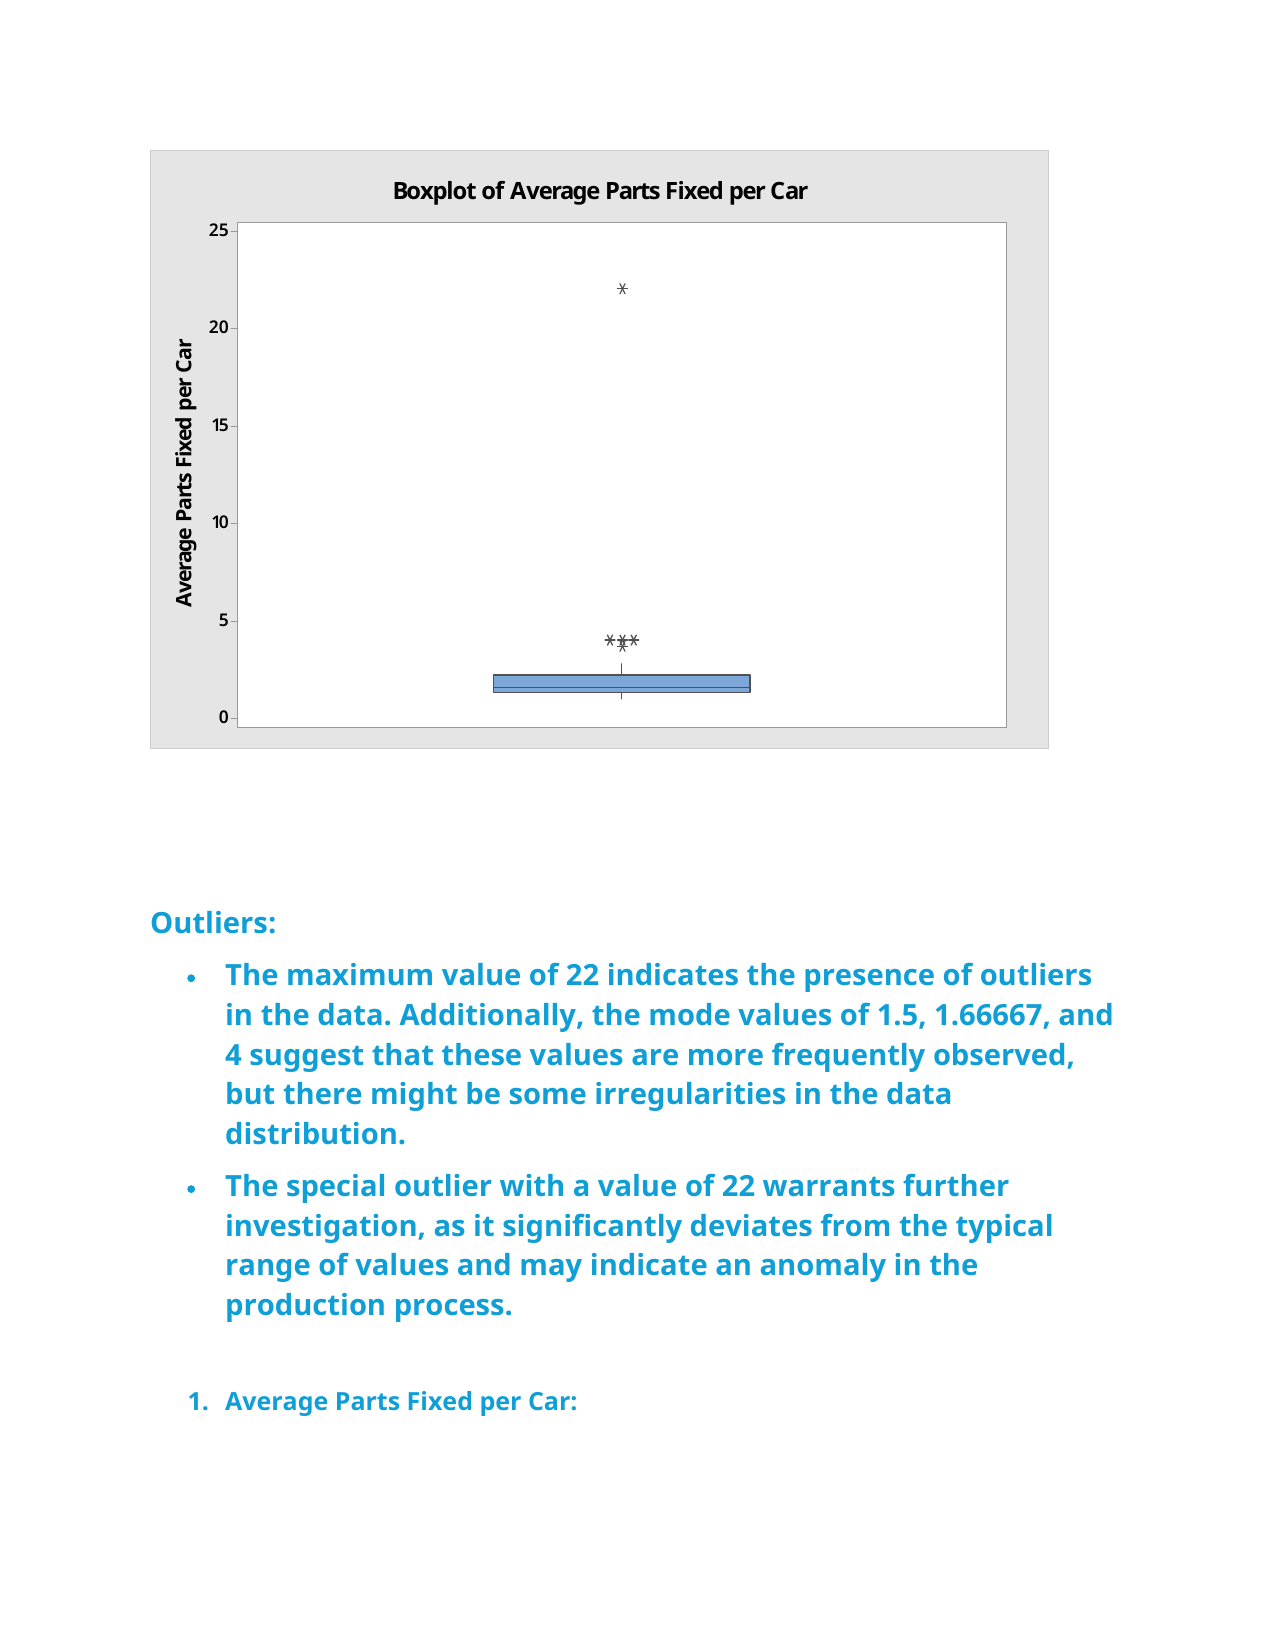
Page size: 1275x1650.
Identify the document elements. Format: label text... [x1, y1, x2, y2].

text Outliers: [150, 902, 1125, 942]
list Average Parts Fixed per Car: [187, 1383, 1125, 1417]
list The maximum value of 22 indicates the presence of outliers in the data. Additionally, the mode values of 1.5, 1.66667, and 4 suggest that these values are more frequently observed, but there might be some irregularities in the data distribution. [187, 954, 1125, 1153]
